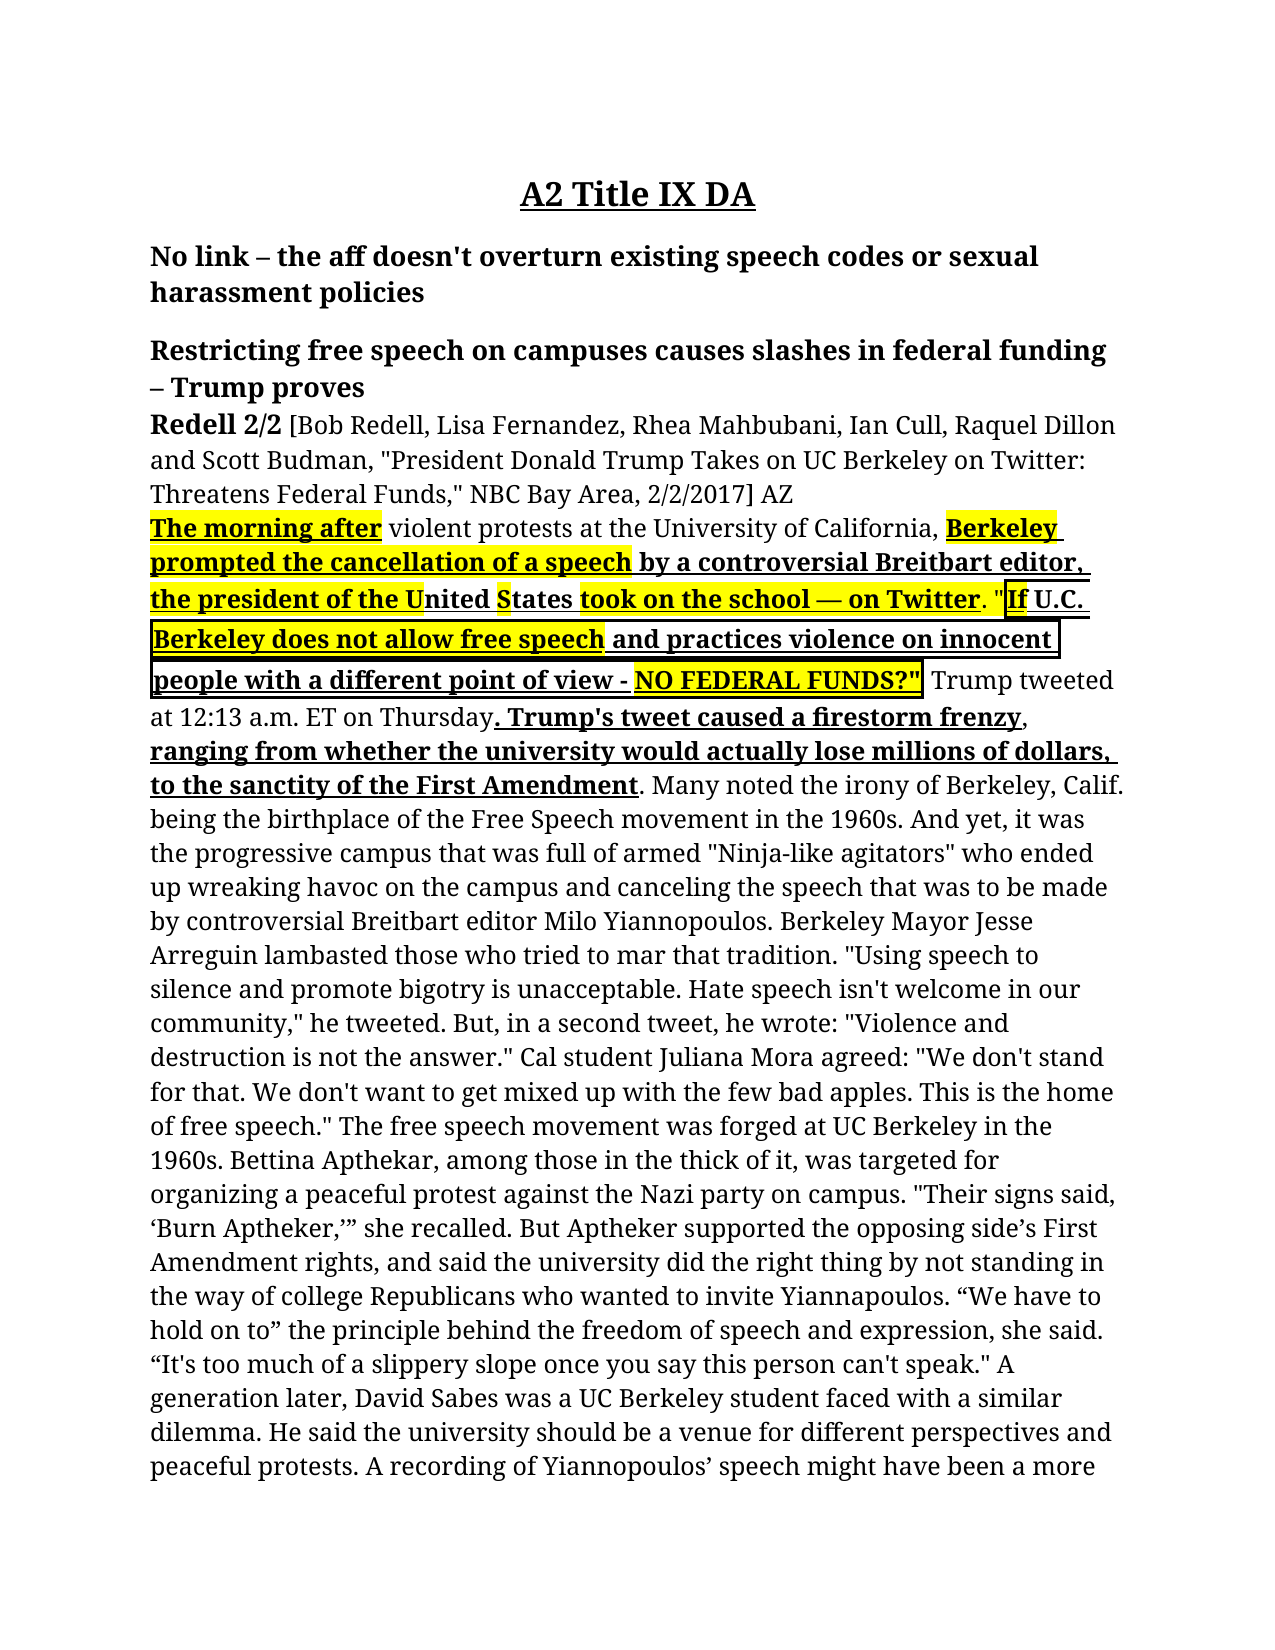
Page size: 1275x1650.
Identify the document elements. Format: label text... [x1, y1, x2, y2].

subtitle A2 Title IX DA [150, 171, 1125, 216]
subtitle No link – the aff doesn't overturn existing speech codes or sexual harassment policies [150, 237, 1125, 311]
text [150, 510, 1125, 1483]
subtitle Restricting free speech on campuses causes slashes in federal funding – Trump proves [150, 332, 1125, 405]
text Redell 2/2 [Bob Redell, Lisa Fernandez, Rhea Mahbubani, Ian Cull, Raquel Dillon and Scott Budman, "President Donald Trump Takes on UC Berkeley on Twitter: Threatens Federal Funds," NBC Bay Area, 2/2/2017] AZ [150, 405, 1125, 510]
